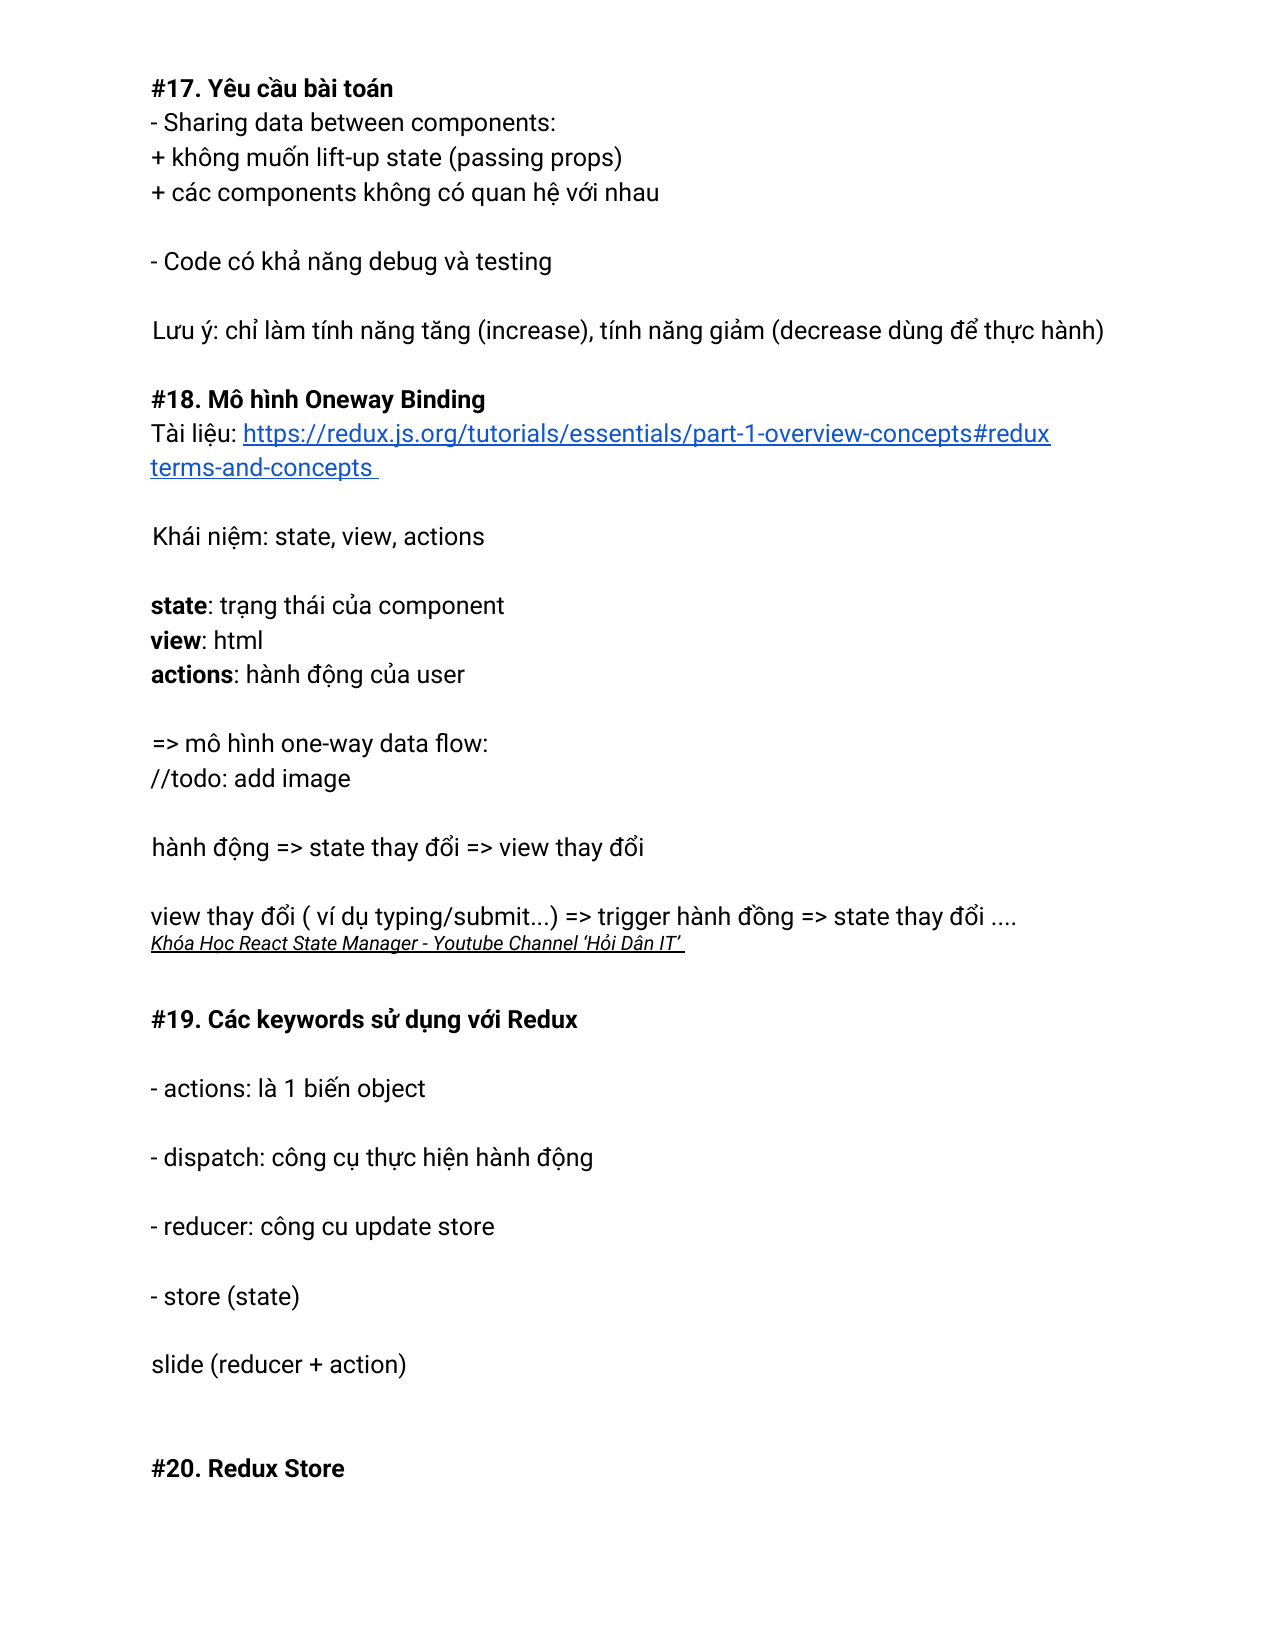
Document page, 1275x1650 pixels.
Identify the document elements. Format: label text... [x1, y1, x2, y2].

text //todo: add image [150, 764, 1130, 793]
text - store (state) [150, 1282, 1130, 1311]
text - actions: là 1 biến object [150, 1074, 1130, 1104]
text view: html [150, 626, 1130, 655]
text #20. Redux Store [151, 1454, 1130, 1483]
text view thay đổi ( ví dụ typing/submit...) => trigger hành đồng => state thay đổi .... [150, 902, 1130, 932]
text actions: hành động của user [151, 660, 1130, 690]
text hành động => state thay đổi => view thay đổi [152, 833, 1130, 863]
text - reducer: công cu update store [150, 1213, 1130, 1242]
text slide (reducer + action) [151, 1351, 1130, 1380]
text state: trạng thái của component [151, 591, 1130, 621]
text - Sharing data between components: [150, 108, 1130, 138]
text => mô hình one-way data flow: [152, 730, 1130, 759]
text Khái niệm: state, view, actions [152, 522, 1130, 551]
text #19. Các keywords sử dụng với Redux [151, 1005, 1130, 1035]
text - dispatch: công cụ thực hiện hành động [150, 1143, 1130, 1173]
text - Code có khả năng debug và testing [150, 247, 1130, 276]
text Lưu ý: chỉ làm tính năng tăng (increase), tính năng giảm (decrease dùng để thực hành) [152, 316, 1130, 345]
text #17. Yêu cầu bài toán [151, 74, 1130, 103]
text #18. Mô hình Oneway Binding [151, 385, 1130, 414]
text Tài liệu: https://redux.js.org/tutorials/essentials/part-1-overview-concepts#redux terms-and-concepts [150, 419, 1056, 482]
text Khóa Học React State Manager - Youtube Channel ‘Hỏi Dân IT’ [151, 932, 1130, 955]
text + không muốn lift-up state (passing props) [151, 143, 1130, 172]
text + các components không có quan hệ với nhau [151, 178, 1130, 207]
